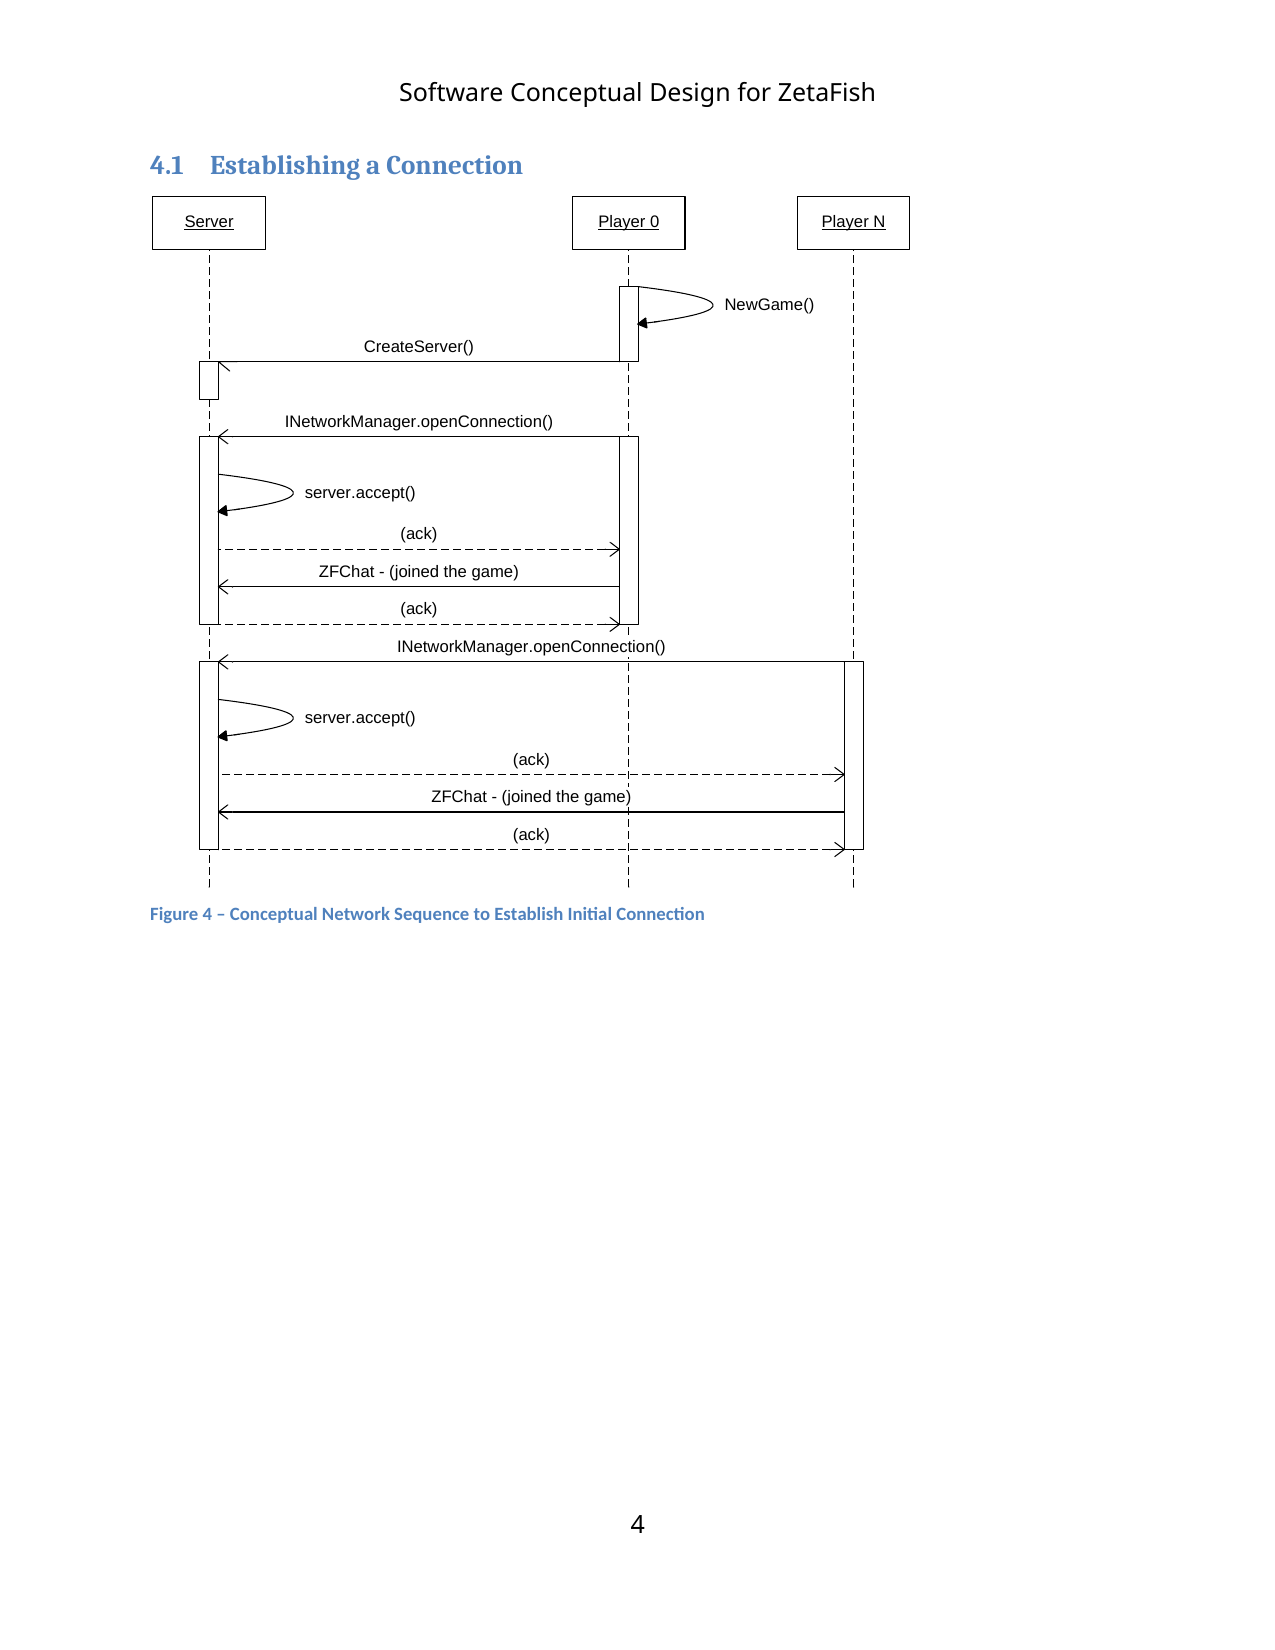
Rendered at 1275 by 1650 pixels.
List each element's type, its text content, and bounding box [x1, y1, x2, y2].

subtitle Establishing a Connection [150, 150, 1125, 181]
